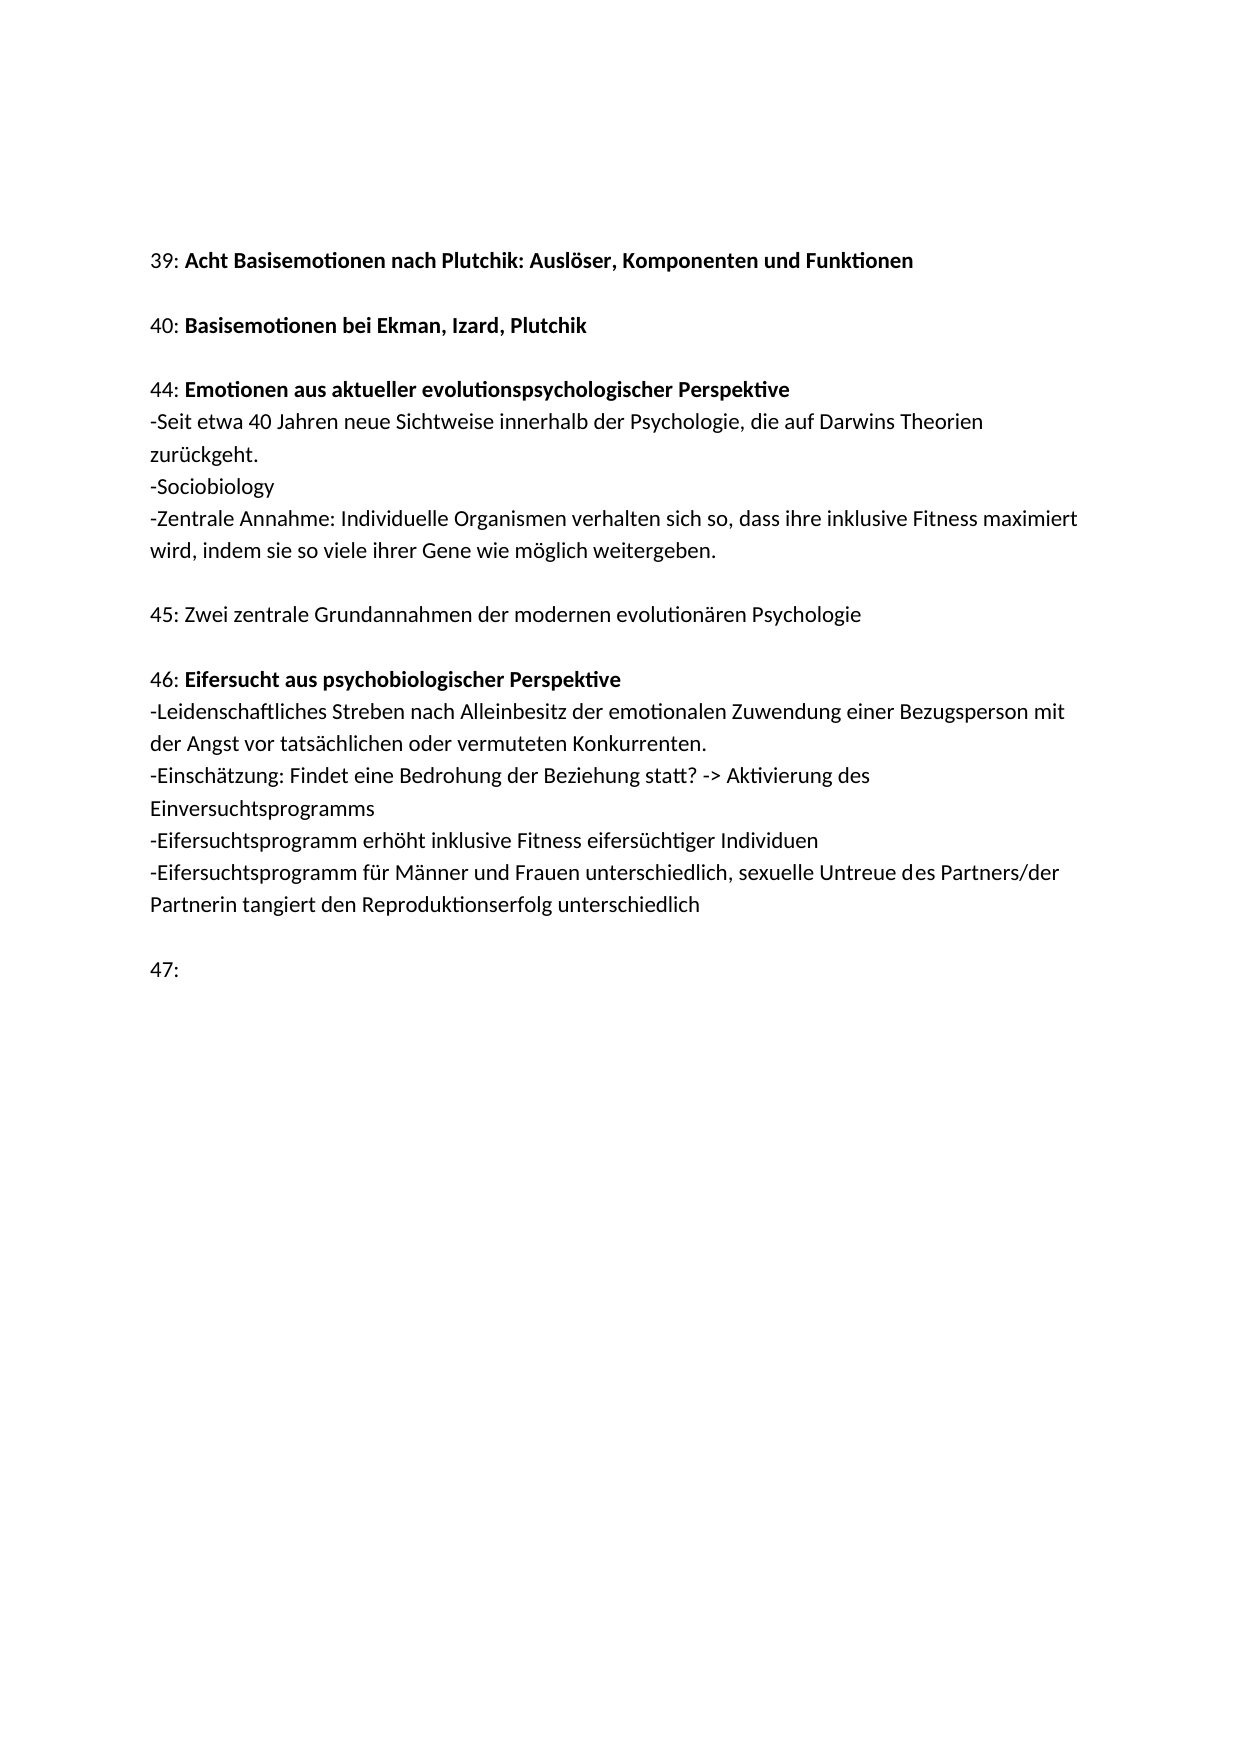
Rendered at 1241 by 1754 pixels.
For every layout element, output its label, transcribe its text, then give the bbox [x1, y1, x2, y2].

text 45: Zwei zentrale Grundannahmen der modernen evolutionären Psychologie [150, 601, 1090, 629]
text 39: Acht Basisemotionen nach Plutchik: Auslöser, Komponenten und Funktionen [150, 247, 1090, 274]
text -Zentrale Annahme: Individuelle Organismen verhalten sich so, dass ihre inklusive Fitness maximiert wird, indem sie so viele ihrer Gene wie möglich weitergeben. [150, 504, 1090, 564]
text 46: Eifersucht aus psychobiologischer Perspektive [150, 665, 1090, 693]
text 44: Emotionen aus aktueller evolutionspsychologischer Perspektive [150, 375, 1090, 403]
text 47: [150, 955, 1090, 983]
text -Einschätzung: Findet eine Bedrohung der Beziehung statt? -> Aktivierung des Einversuchtsprogramms [150, 762, 1090, 822]
text -Seit etwa 40 Jahren neue Sichtweise innerhalb der Psychologie, die auf Darwins Theorien zurückgeht. [150, 407, 1090, 468]
text 40: Basisemotionen bei Ekman, Izard, Plutchik [150, 311, 1090, 339]
text -Sociobiology [150, 472, 1090, 500]
text -Leidenschaftliches Streben nach Alleinbesitz der emotionalen Zuwendung einer Bezugsperson mit der Angst vor tatsächlichen oder vermuteten Konkurrenten. [150, 697, 1090, 757]
text -Eifersuchtsprogramm für Männer und Frauen unterschiedlich, sexuelle Untreue des Partners/der Partnerin tangiert den Reproduktionserfolg unterschiedlich [150, 858, 1090, 918]
text -Eifersuchtsprogramm erhöht inklusive Fitness eifersüchtiger Individuen [150, 826, 1090, 854]
